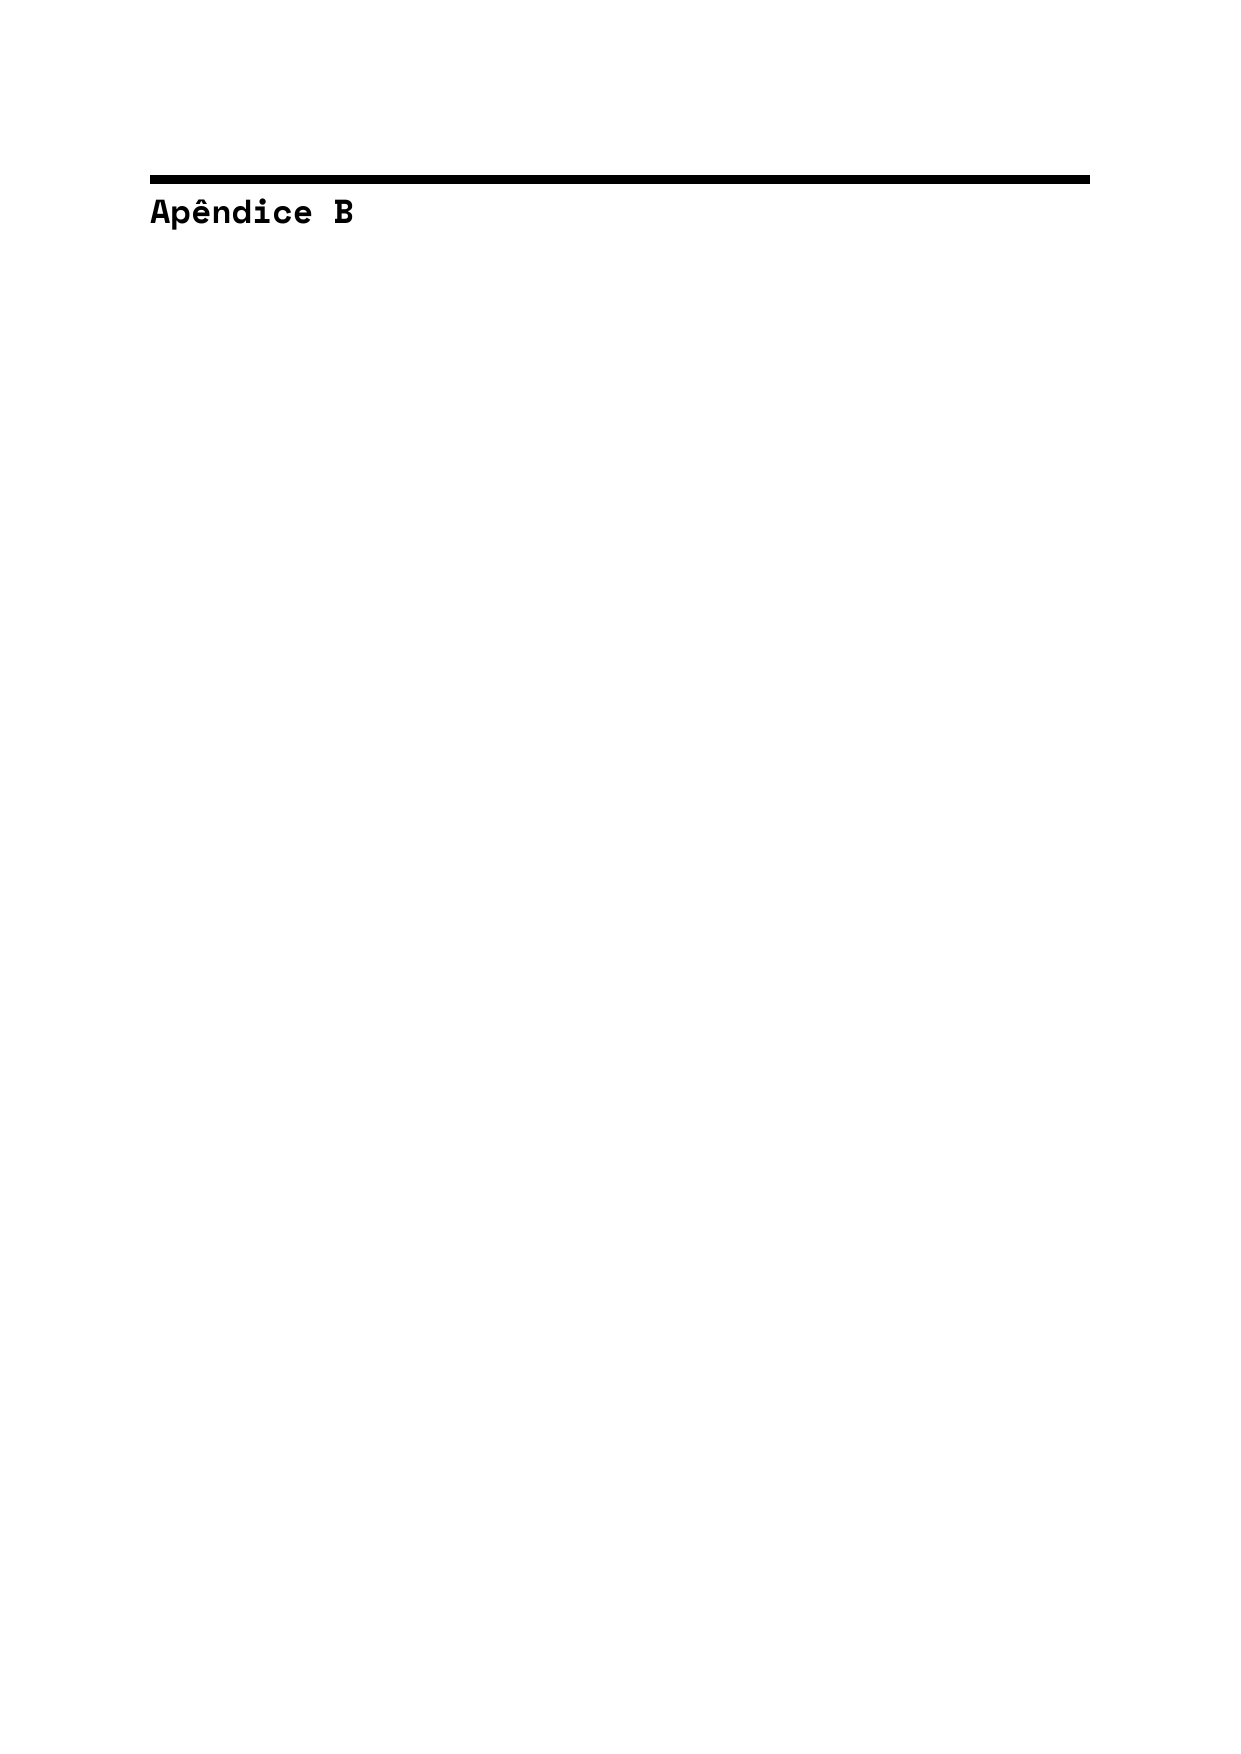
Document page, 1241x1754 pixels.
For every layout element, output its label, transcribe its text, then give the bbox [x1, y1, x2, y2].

title Apêndice B [150, 184, 1090, 236]
